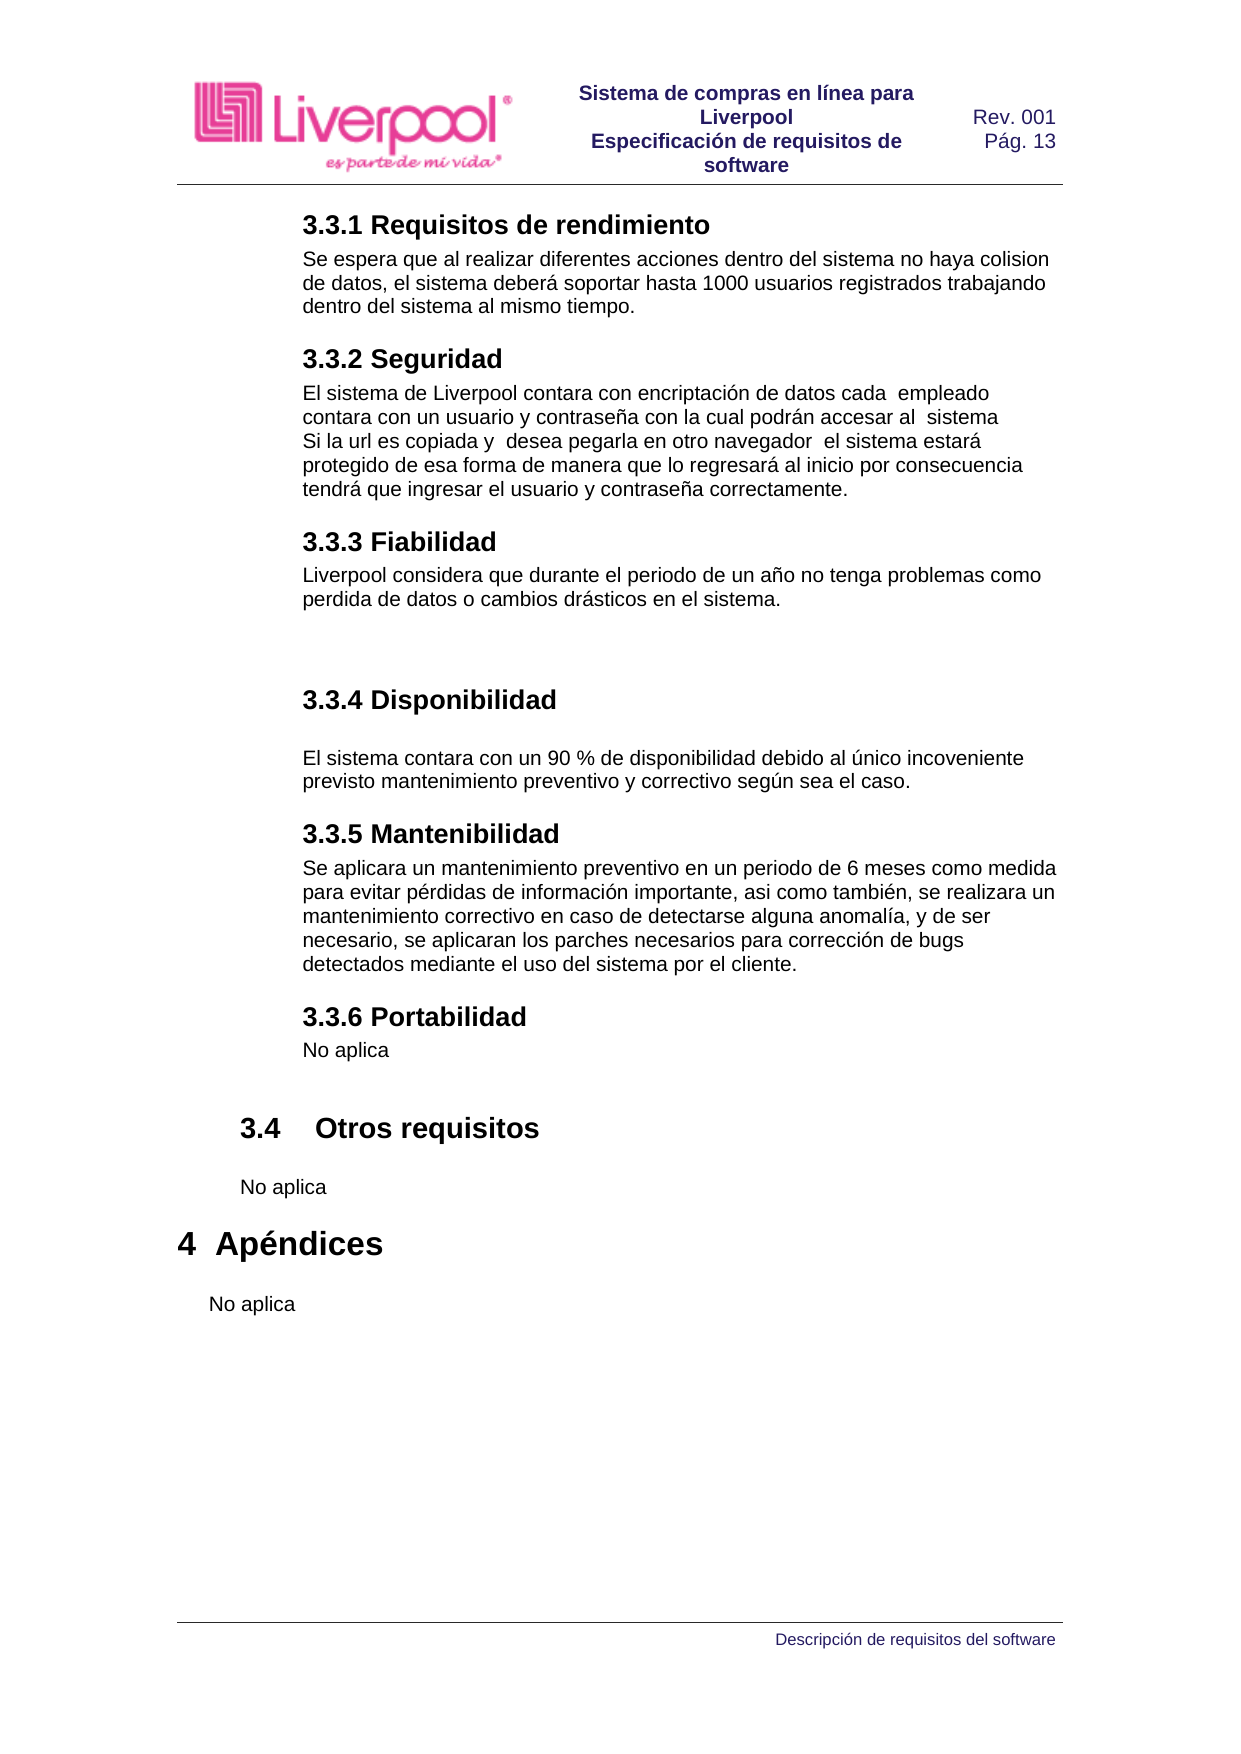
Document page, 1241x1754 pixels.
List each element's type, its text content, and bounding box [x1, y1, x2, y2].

text El sistema de Liverpool contara con encriptación de datos cada empleado contara con un usuario y contraseña con la cual podrán accesar al sistema [302, 381, 1063, 429]
subtitle Requisitos de rendimiento [302, 209, 1063, 240]
text No aplica [302, 1038, 1063, 1062]
subtitle Portabilidad [302, 1001, 1063, 1032]
text Se espera que al realizar diferentes acciones dentro del sistema no haya colision de datos, el sistema deberá soportar hasta 1000 usuarios registrados trabajando dentro del sistema al mismo tiempo. [302, 246, 1063, 318]
picture [184, 81, 544, 174]
text Se aplicara un mantenimiento preventivo en un periodo de 6 meses como medida para evitar pérdidas de información importante, asi como también, se realizara un mantenimiento correctivo en caso de detectarse alguna anomalía, y de ser necesario, se aplicaran los parches necesarios para corrección de bugs detectados mediante el uso del sistema por el cliente. [302, 856, 1063, 976]
subtitle Fiabilidad [302, 526, 1063, 557]
subtitle Mantenibilidad [302, 818, 1063, 849]
subtitle Otros requisitos [240, 1111, 1063, 1144]
subtitle Apéndices [177, 1224, 1063, 1262]
text El sistema contara con un 90 % de disponibilidad debido al único incoveniente previsto mantenimiento preventivo y correctivo según sea el caso. [302, 745, 1063, 793]
subtitle Seguridad [302, 343, 1063, 374]
text No aplica [208, 1292, 1063, 1316]
text Liverpool considera que durante el periodo de un año no tenga problemas como perdida de datos o cambios drásticos en el sistema. [302, 563, 1063, 611]
subtitle Disponibilidad [302, 684, 1063, 715]
text Si la url es copiada y desea pegarla en otro navegador el sistema estará protegido de esa forma de manera que lo regresará al inicio por consecuencia tendrá que ingresar el usuario y contraseña correctamente. [302, 429, 1063, 501]
text No aplica [240, 1175, 1063, 1199]
